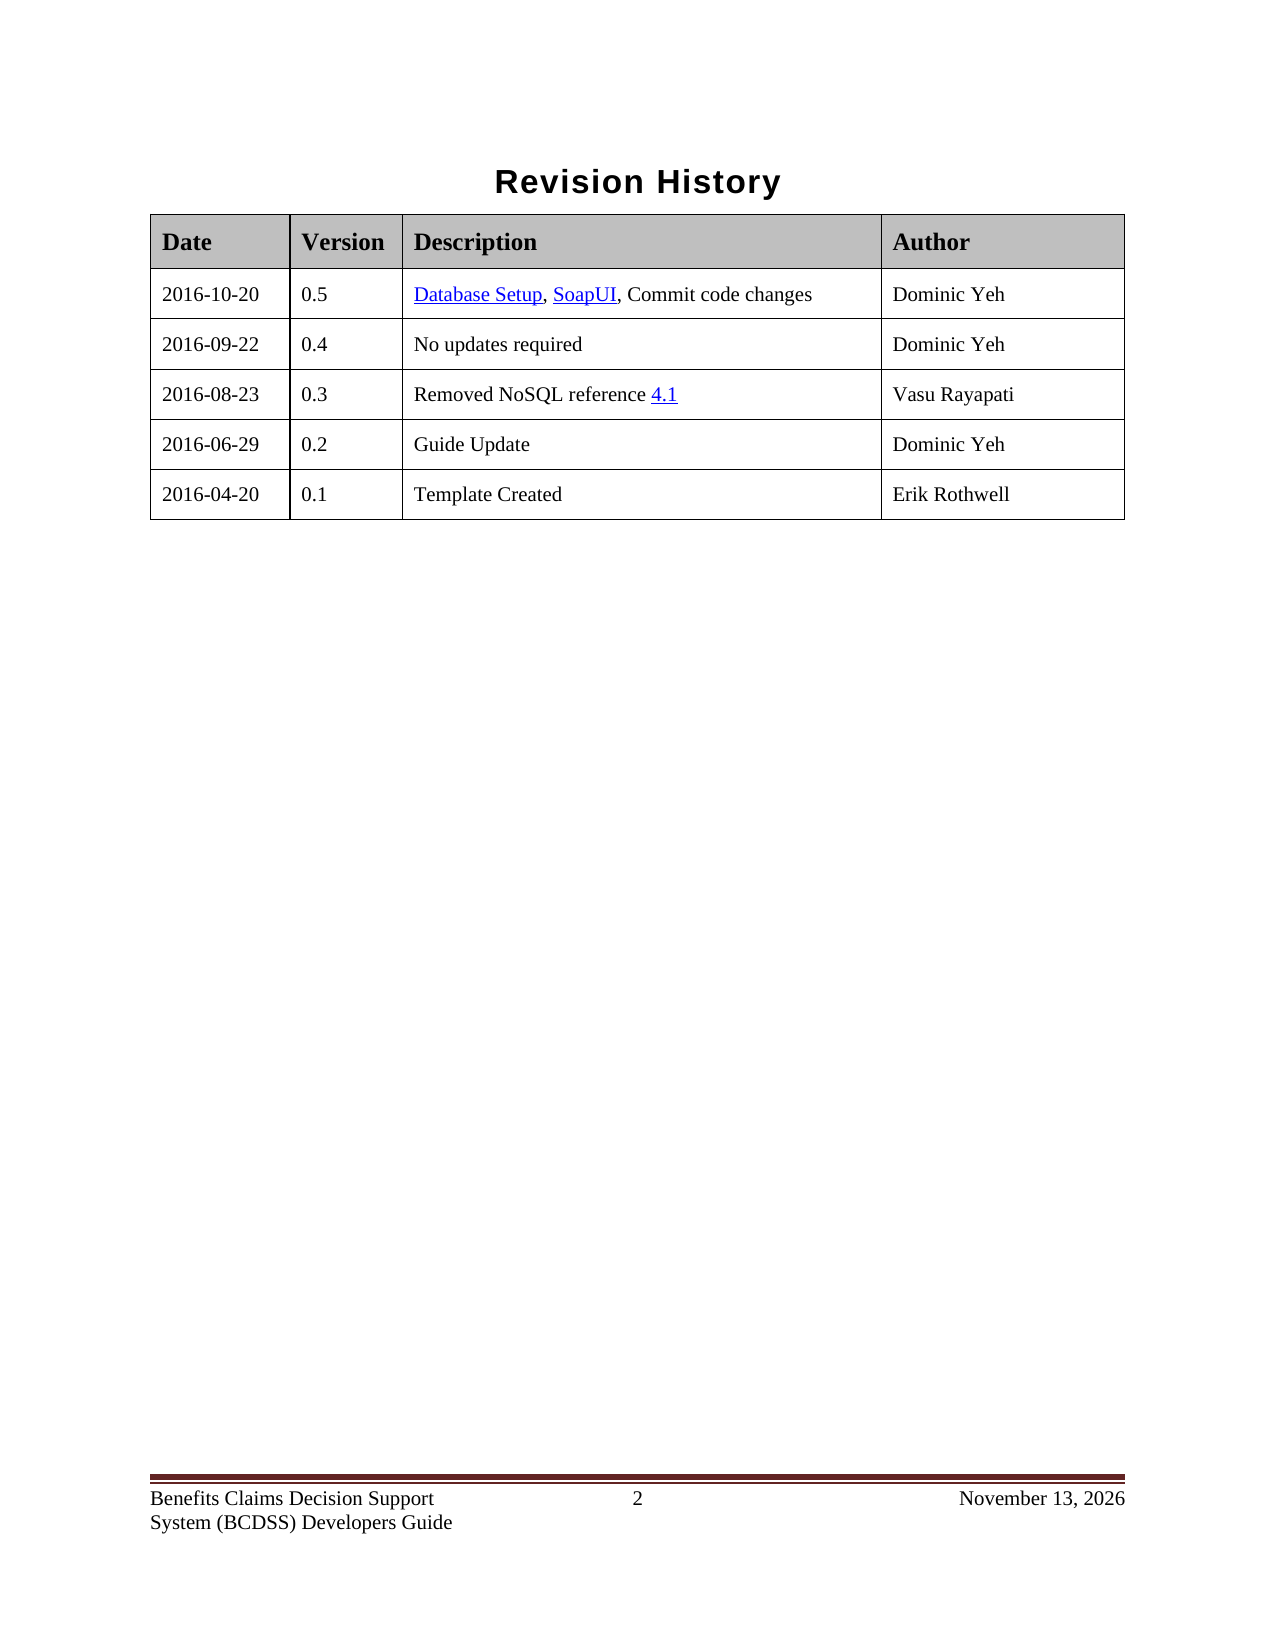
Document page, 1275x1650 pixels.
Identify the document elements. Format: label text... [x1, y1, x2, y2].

table_cell Guide Update [403, 420, 881, 469]
table_cell Dominic Yeh [882, 269, 1124, 318]
table_cell Dominic Yeh [882, 319, 1124, 368]
table_cell 0.1 [291, 470, 402, 519]
table_cell 2016-10-20 [151, 269, 289, 318]
table_cell Database Setup, SoapUI, Commit code changes [403, 269, 881, 318]
table_cell No updates required [403, 319, 881, 368]
table_cell Vasu Rayapati [882, 370, 1124, 418]
subtitle Revision History [150, 162, 1125, 201]
table_cell 0.5 [291, 269, 402, 318]
table_cell 2016-04-20 [151, 470, 289, 519]
table_cell 2016-06-29 [151, 420, 289, 469]
table_cell 0.4 [291, 319, 402, 368]
table_header Version [291, 215, 402, 268]
table_cell 0.3 [291, 370, 402, 418]
table_header Description [403, 215, 881, 268]
table_header Author [882, 215, 1124, 268]
table_cell Removed NoSQL reference 4.1 [403, 370, 881, 418]
table_header Date [151, 215, 289, 268]
table_cell Template Created [403, 470, 881, 519]
table_cell 2016-09-22 [151, 319, 289, 368]
table_cell 2016-08-23 [151, 370, 289, 418]
table_cell Erik Rothwell [882, 470, 1124, 519]
table_cell 0.2 [291, 420, 402, 469]
table_cell Dominic Yeh [882, 420, 1124, 469]
